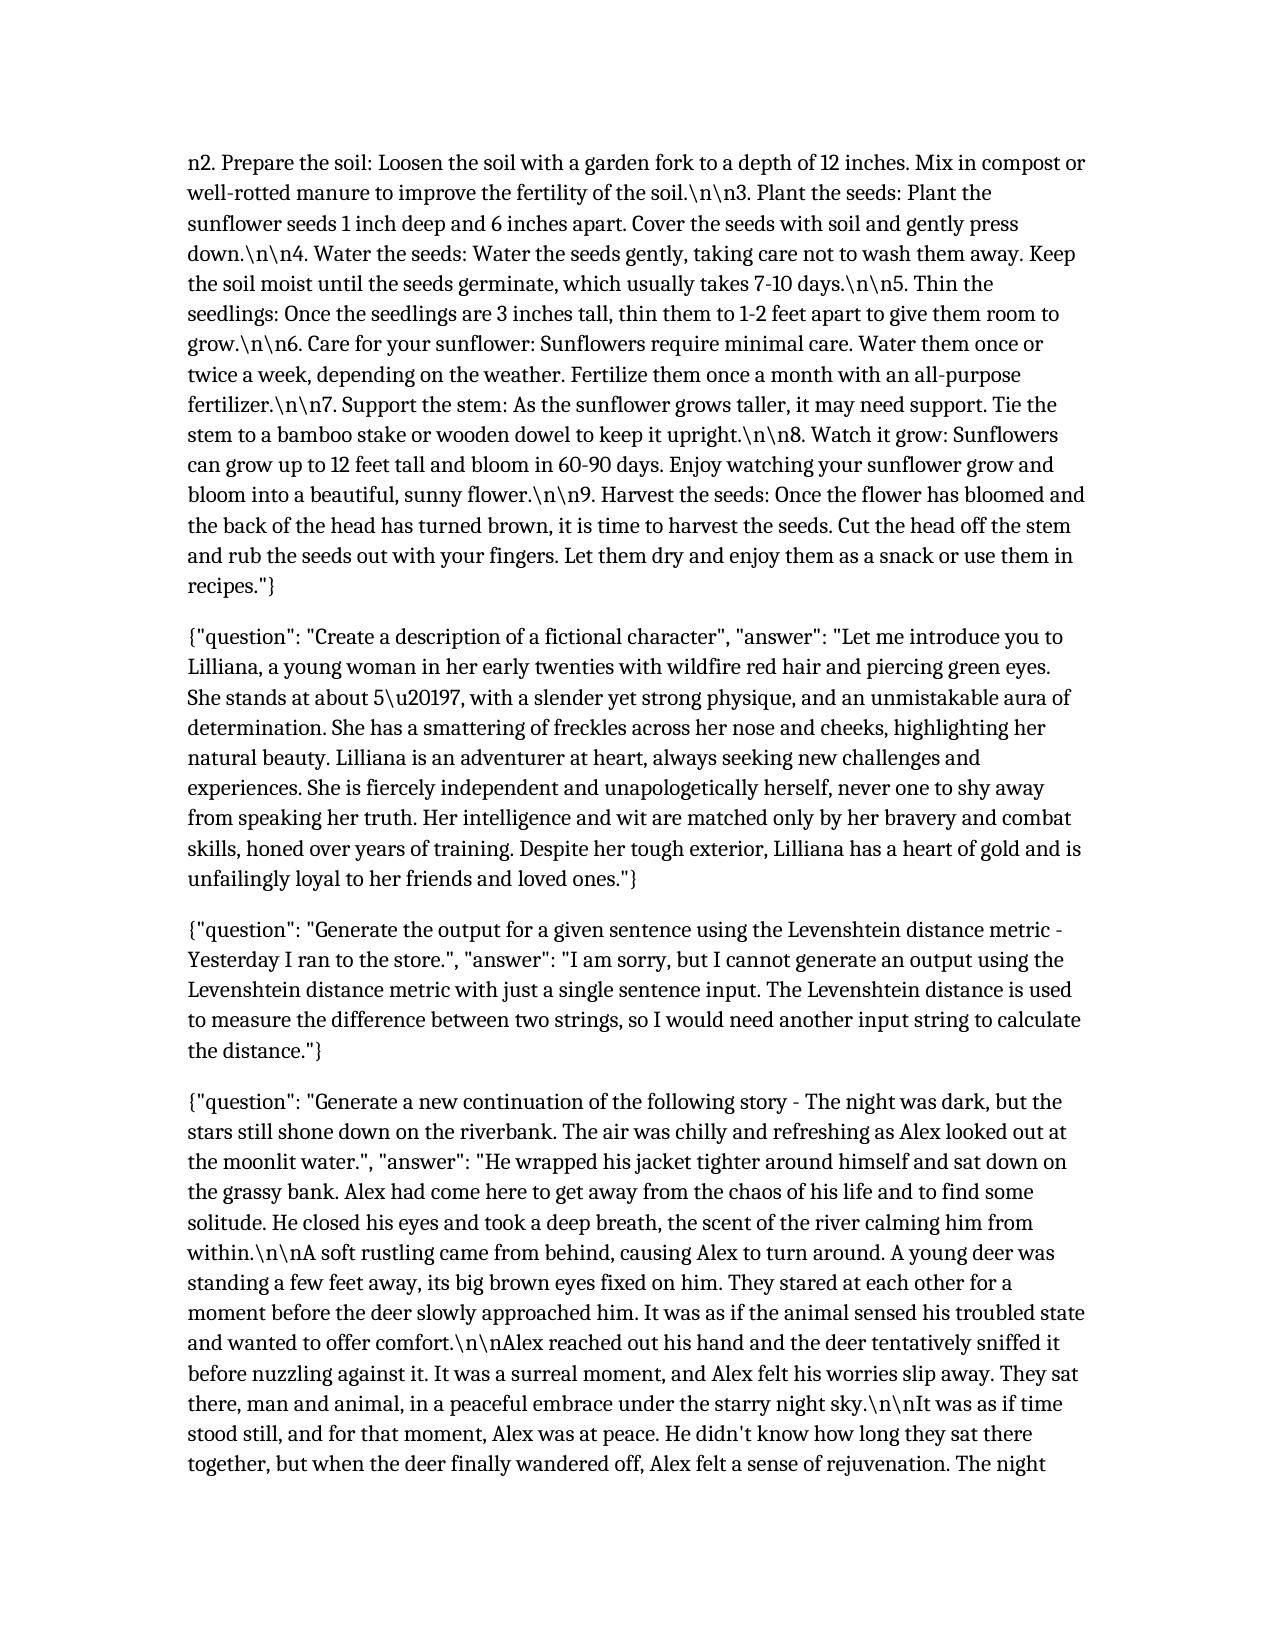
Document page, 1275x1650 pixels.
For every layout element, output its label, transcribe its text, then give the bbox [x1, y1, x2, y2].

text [187, 1088, 1087, 1477]
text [187, 150, 1087, 599]
text {"question": "Generate the output for a given sentence using the Levenshtein distance metric - Yesterday I ran to the store.", "answer": "I am sorry, but I cannot generate an output using the Levenshtein distance metric with just a single sentence input. The Levenshtein distance is used to measure the difference between two strings, so I would need another input string to calculate the distance."} [187, 917, 1087, 1064]
text {"question": "Create a description of a fictional character", "answer": "Let me introduce you to Lilliana, a young woman in her early twenties with wildfire red hair and piercing green eyes. She stands at about 5\u20197, with a slender yet strong physique, and an unmistakable aura of determination. She has a smattering of freckles across her nose and cheeks, highlighting her natural beauty. Lilliana is an adventurer at heart, always seeking new challenges and experiences. She is fiercely independent and unapologetically herself, never one to shy away from speaking her truth. Her intelligence and wit are matched only by her bravery and combat skills, honed over years of training. Despite her tough exterior, Lilliana has a heart of gold and is unfailingly loyal to her friends and loved ones."} [187, 624, 1087, 892]
